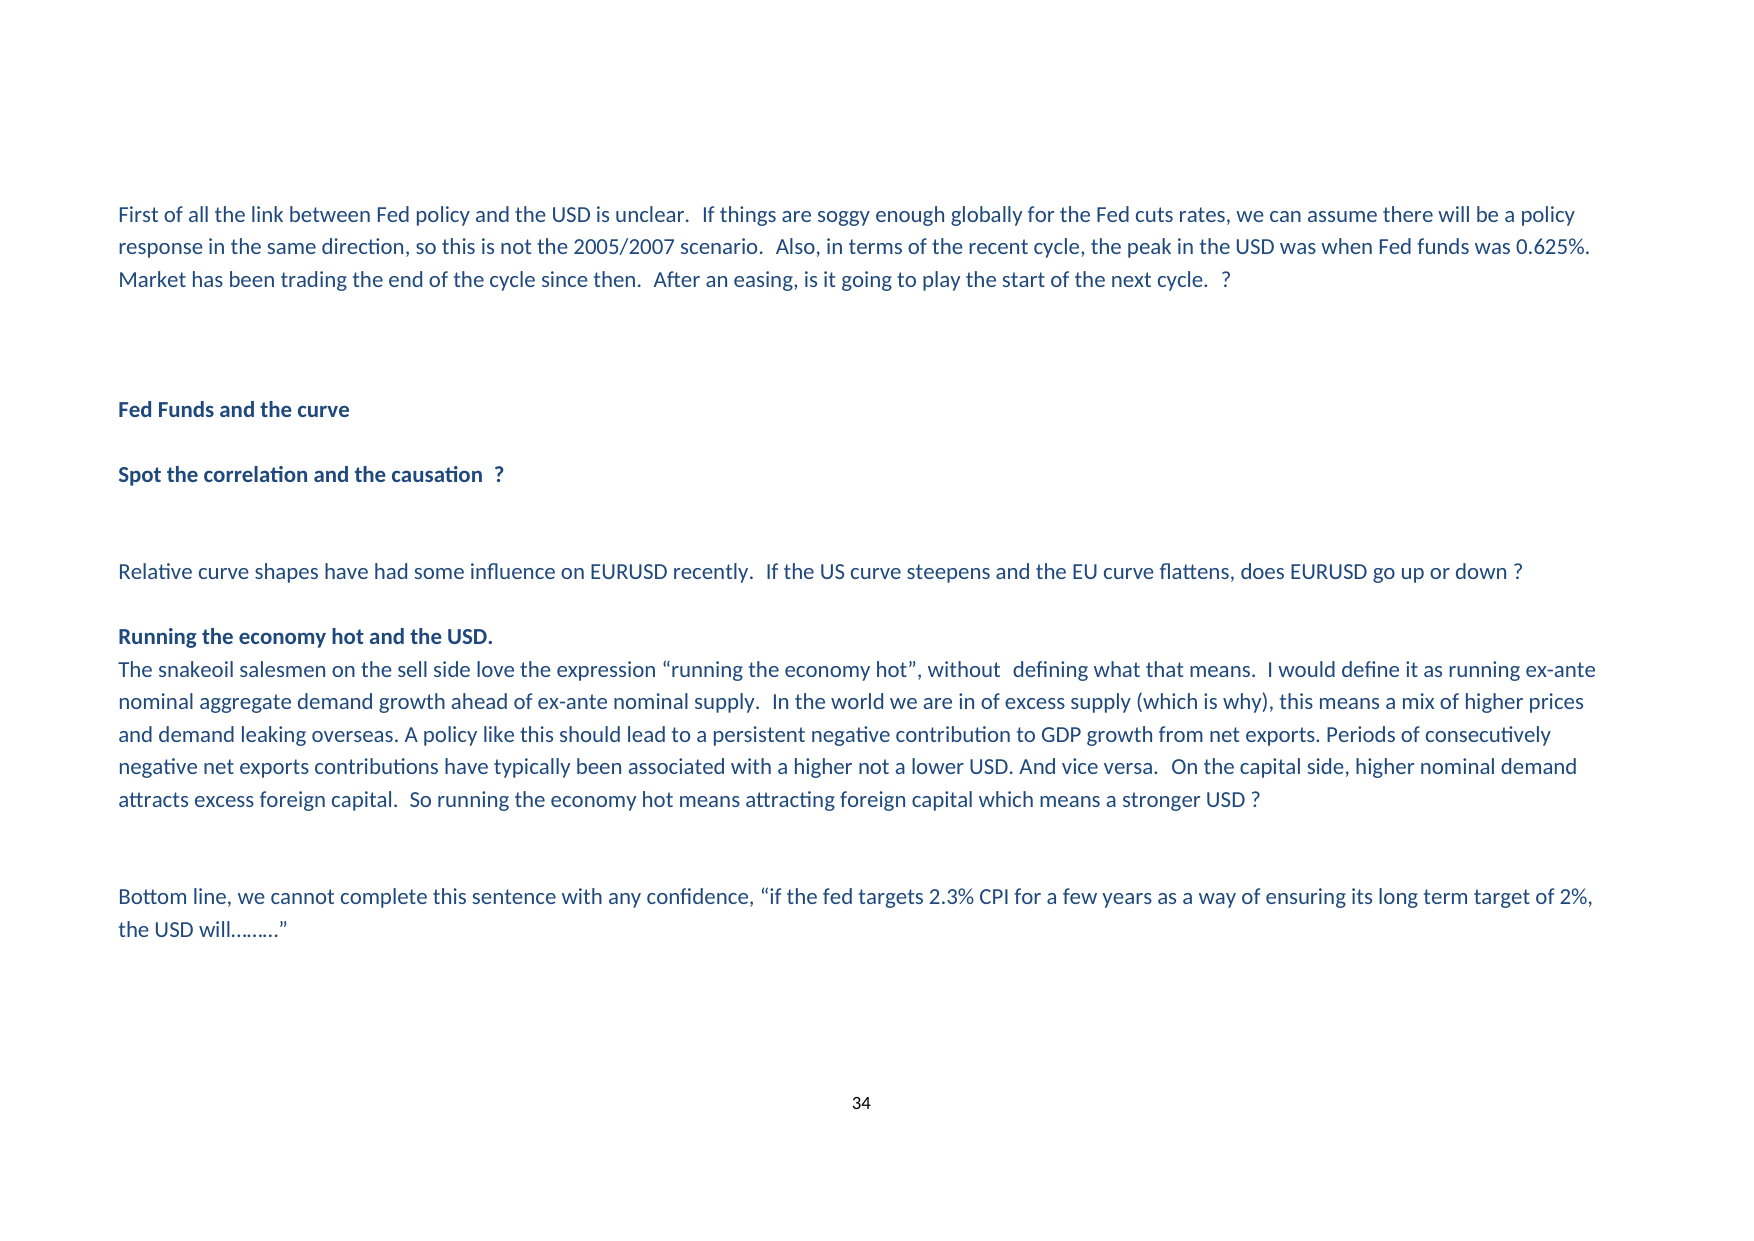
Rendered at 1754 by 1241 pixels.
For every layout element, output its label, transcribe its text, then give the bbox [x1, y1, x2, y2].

text Bottom line, we cannot complete this sentence with any confidence, “if the fed targets 2.3% CPI for a few years as a way of ensuring its long term target of 2%, the USD will………” [118, 880, 1604, 945]
text First of all the link between Fed policy and the USD is unclear. If things are soggy enough globally for the Fed cuts rates, we can assume there will be a policy response in the same direction, so this is not the 2005/2007 scenario. Also, in terms of the recent cycle, the peak in the USD was when Fed funds was 0.625%. Market has been trading the end of the cycle since then. After an easing, is it going to play the start of the next cycle. ? [118, 198, 1604, 295]
text Running the economy hot and the USD. [118, 620, 1604, 653]
text Spot the correlation and the causation ? [118, 458, 1604, 490]
text The snakeoil salesmen on the sell side love the expression “running the economy hot”, without defining what that means. I would define it as running ex-ante nominal aggregate demand growth ahead of ex-ante nominal supply. In the world we are in of excess supply (which is why), this means a mix of higher prices and demand leaking overseas. A policy like this should lead to a persistent negative contribution to GDP growth from net exports. Periods of consecutively negative net exports contributions have typically been associated with a higher not a lower USD. And vice versa. On the capital side, higher nominal demand attracts excess foreign capital. So running the economy hot means attracting foreign capital which means a stronger USD ? [118, 653, 1604, 815]
text Relative curve shapes have had some influence on EURUSD recently. If the US curve steepens and the EU curve flattens, does EURUSD go up or down ? [118, 555, 1604, 588]
text Fed Funds and the curve [118, 393, 1604, 425]
